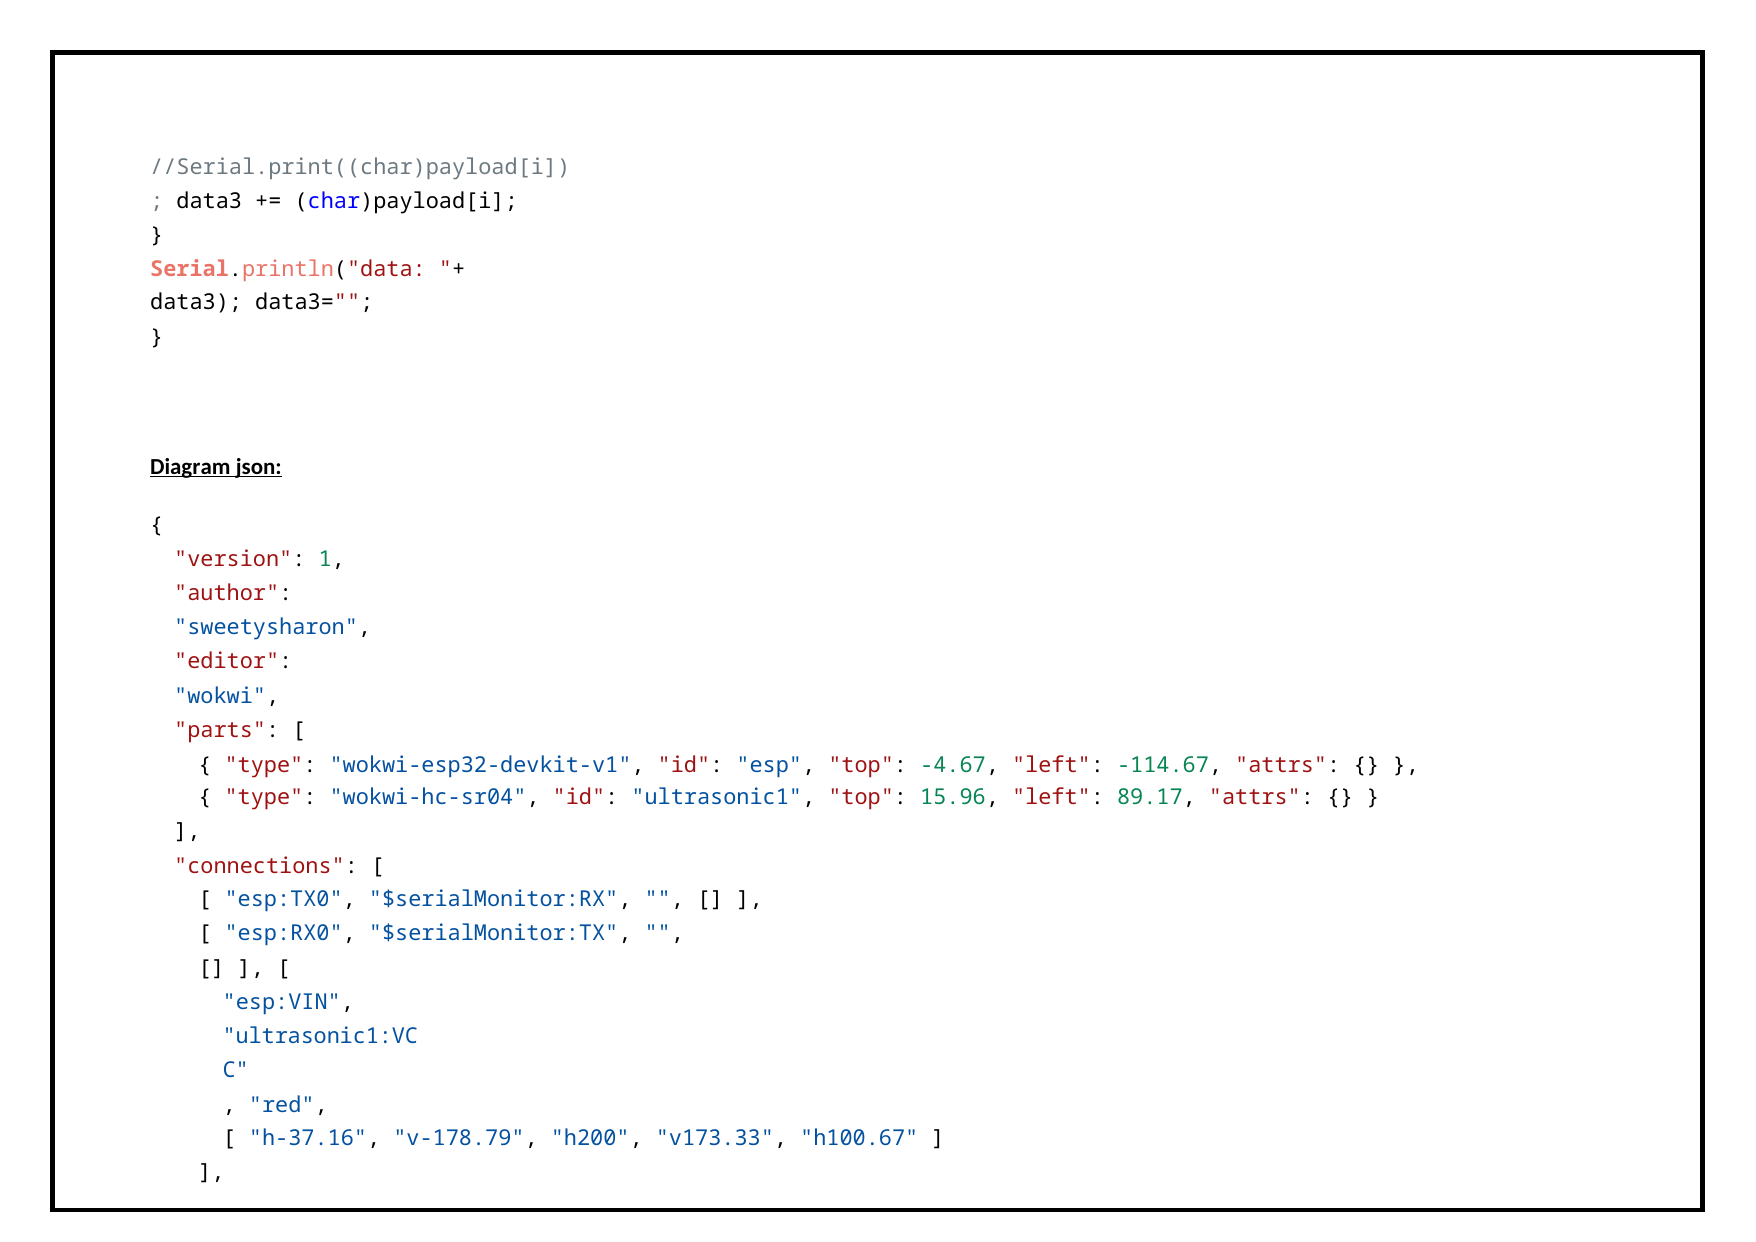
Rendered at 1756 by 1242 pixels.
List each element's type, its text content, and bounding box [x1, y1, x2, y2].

text Serial.println("data: "+ data3); data3=""; [150, 253, 537, 316]
text [ "h-37.16", "v-178.79", "h200", "v173.33", "h100.67" ] [222, 1122, 1503, 1152]
text } [150, 219, 1503, 249]
text "connections": [ [174, 849, 1503, 879]
text [ "esp:TX0", "$serialMonitor:RX", "", [] ], [198, 883, 1503, 913]
text , "red", [222, 1089, 1503, 1118]
text "sweetysharon", "editor": "wokwi", "parts": [ [174, 611, 391, 743]
text } [150, 321, 1503, 351]
text "esp:VIN", "ultrasonic1:VCC" [222, 986, 427, 1084]
text ; data3 += (char)payload[i]; [150, 185, 1503, 215]
text ], [174, 815, 1503, 845]
text { "type": "wokwi-hc-sr04", "id": "ultrasonic1", "top": 15.96, "left": 89.17, "attrs": {} } [198, 781, 1503, 811]
text { [150, 509, 1503, 539]
text ], [198, 1156, 1503, 1186]
text "author": [174, 577, 1503, 607]
text "version": 1, [174, 543, 1503, 573]
subtitle Diagram json: [150, 452, 1503, 480]
text { "type": "wokwi-esp32-devkit-v1", "id": "esp", "top": -4.67, "left": -114.67, "attrs": {} }, [198, 749, 1503, 779]
text //Serial.print((char)payload[i]) [150, 151, 1503, 181]
text [ "esp:RX0", "$serialMonitor:TX", "", [] ], [ [198, 917, 717, 981]
